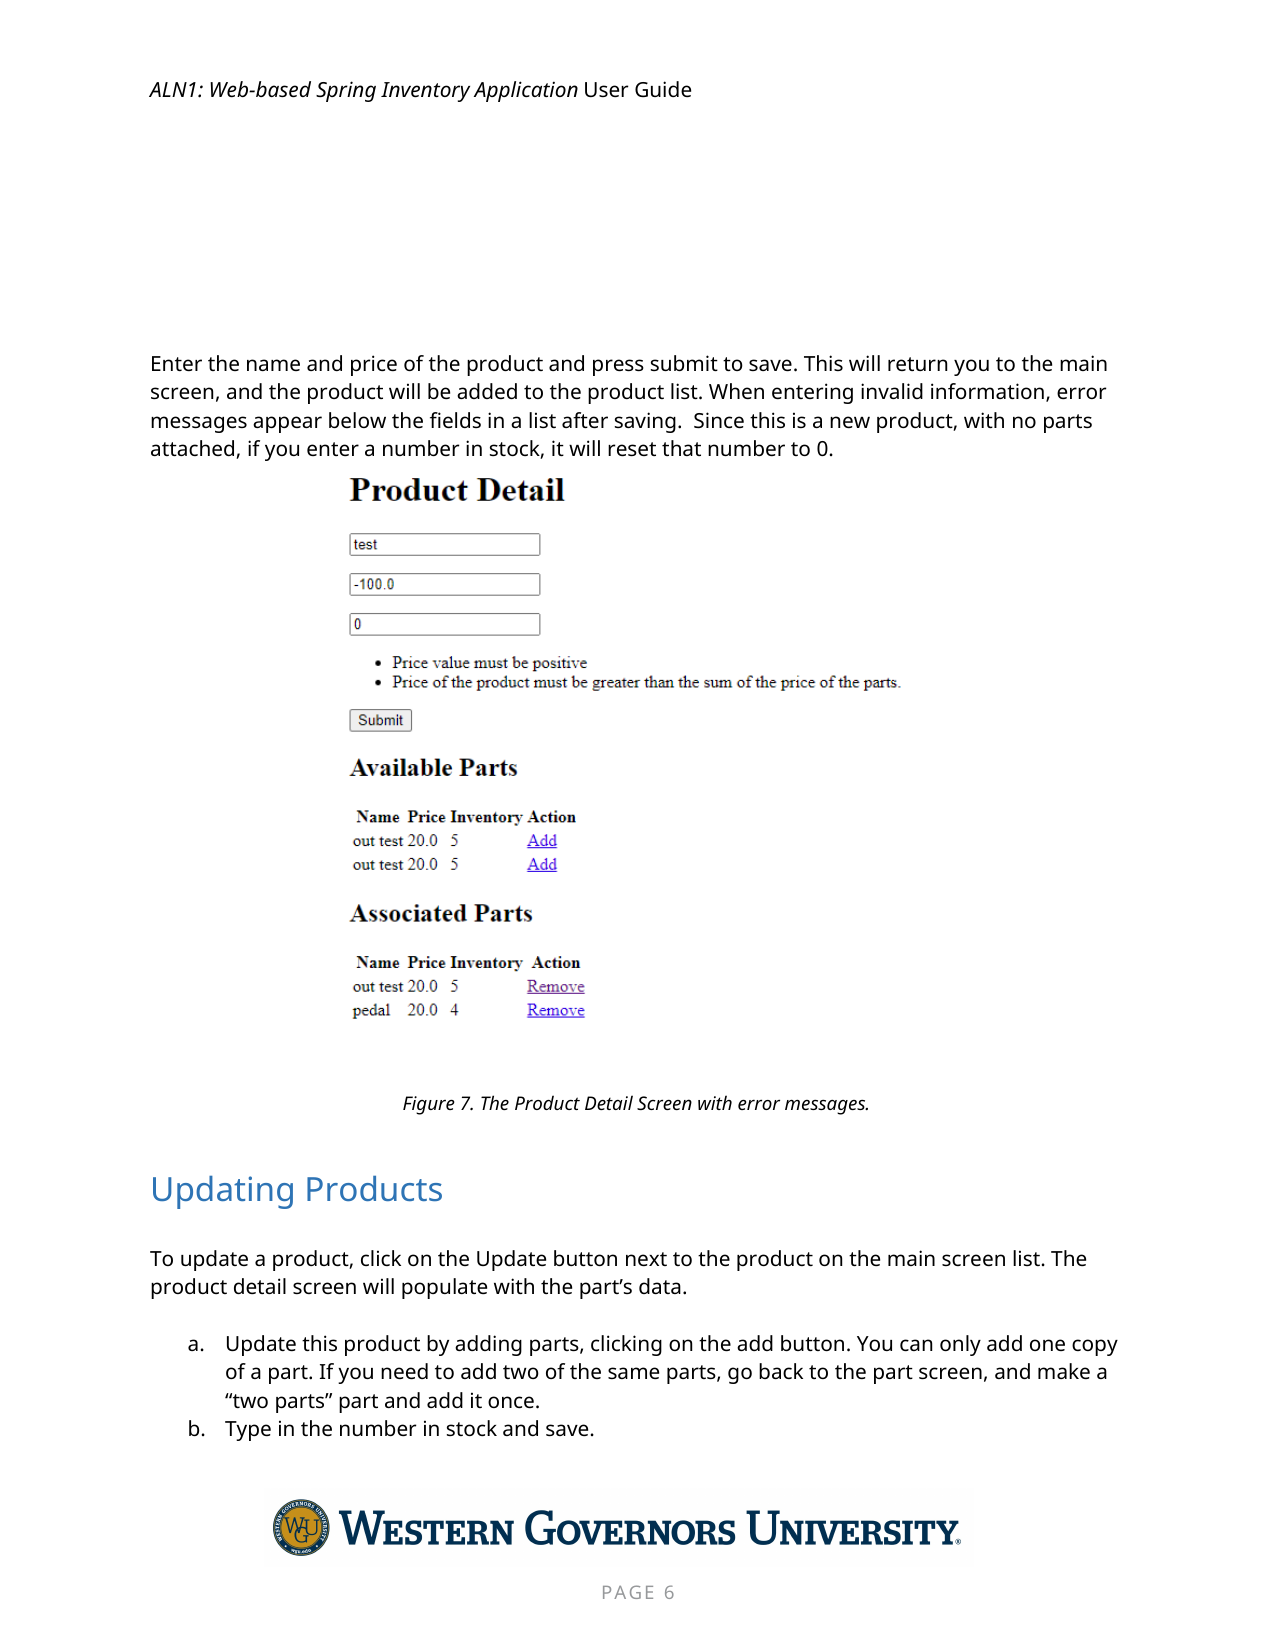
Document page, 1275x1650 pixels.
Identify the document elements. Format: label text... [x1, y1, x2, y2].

list Type in the number in stock and save. [187, 1414, 1125, 1443]
list Update this product by adding parts, clicking on the add button. You can only add one copy of a part. If you need to add two of the same parts, go back to the part screen, and make a “two parts” part and add it once. [187, 1329, 1125, 1414]
picture [342, 462, 933, 1091]
text Figure 7. The Product Detail Screen with error messages. [150, 1090, 1125, 1116]
subtitle Updating Products [150, 1166, 1125, 1212]
picture [263, 1488, 974, 1567]
text Enter the name and price of the product and press submit to save. This will return you to the main screen, and the product will be added to the product list. When entering invalid information, error messages appear below the fields in a list after saving. Since this is a new product, with no parts attached, if you enter a number in stock, it will reset that number to 0. [150, 349, 1125, 463]
text To update a product, click on the Update button next to the product on the main screen list. The product detail screen will populate with the part’s data. [150, 1244, 1125, 1301]
